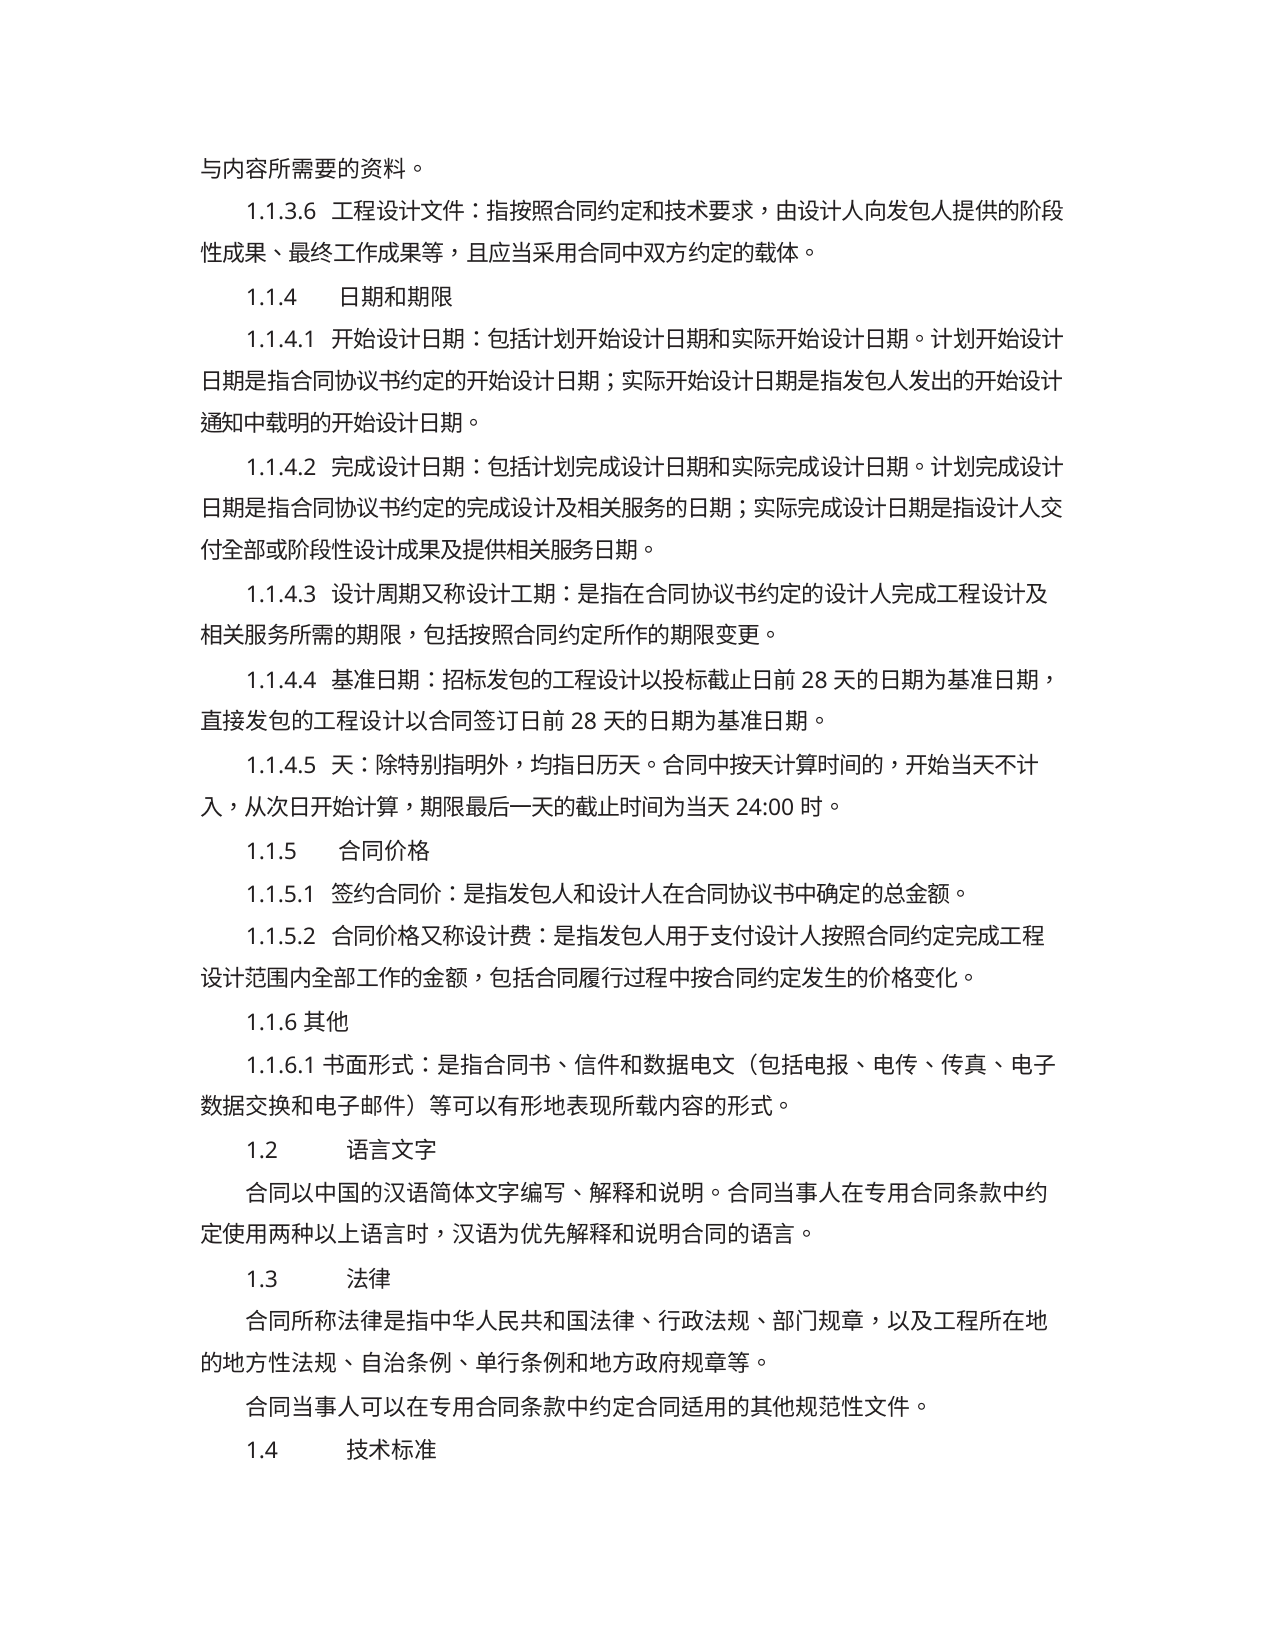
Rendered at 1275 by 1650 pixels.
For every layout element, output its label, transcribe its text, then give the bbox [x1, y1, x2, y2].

text 合同所称法律是指中华人民共和国法律、行政法规、部门规章，以及工程所在地的地方性法规、自治条例、单行条例和地方政府规章等。 [200, 1305, 1065, 1378]
text 1.1.4.3 设计周期又称设计工期：是指在合同协议书约定的设计人完成工程设计及相关服务所需的期限，包括按照合同约定所作的期限变更。 [200, 578, 1065, 651]
text 1.1.5.2 合同价格又称设计费：是指发包人用于支付设计人按照合同约定完成工程设计范围内全部工作的金额，包括合同履行过程中按合同约定发生的价格变化。 [200, 920, 1065, 993]
text 1.1.4.4 基准日期：招标发包的工程设计以投标截止日前 28 天的日期为基准日期，直接发包的工程设计以合同签订日前 28 天的日期为基准日期。 [200, 664, 1065, 736]
text 1.1.5.1 签约合同价：是指发包人和设计人在合同协议书中确定的总金额。 [200, 878, 1087, 909]
text 1.1.5 合同价格 [246, 835, 1087, 866]
text 与内容所需要的资料。 [200, 152, 1087, 184]
text 合同当事人可以在专用合同条款中约定合同适用的其他规范性文件。 [246, 1391, 1087, 1422]
text 1.1.4 日期和期限 [246, 281, 1087, 312]
text 合同以中国的汉语简体文字编写、解释和说明。合同当事人在专用合同条款中约定使用两种以上语言时，汉语为优先解释和说明合同的语言。 [200, 1177, 1065, 1250]
text 1.1.4.5 天：除特别指明外，均指日历天。合同中按天计算时间的，开始当天不计入，从次日开始计算，期限最后一天的截止时间为当天 24:00 时。 [200, 749, 1066, 822]
text 1.1.6 其他 [246, 1006, 1087, 1037]
text 1.1.6.1 书面形式：是指合同书、信件和数据电文（包括电报、电传、传真、电子数据交换和电子邮件）等可以有形地表现所载内容的形式。 [200, 1048, 1065, 1121]
text 1.2 语言文字 [246, 1134, 1087, 1166]
text 1.1.4.1 开始设计日期：包括计划开始设计日期和实际开始设计日期。计划开始设计日期是指合同协议书约定的开始设计日期；实际开始设计日期是指发包人发出的开始设计通知中载明的开始设计日期。 [200, 323, 1066, 438]
text 1.1.3.6 工程设计文件：指按照合同约定和技术要求，由设计人向发包人提供的阶段性成果、最终工作成果等，且应当采用合同中双方约定的载体。 [200, 195, 1077, 268]
text 1.4 技术标准 [246, 1434, 1087, 1465]
text 1.3 法律 [246, 1263, 1087, 1294]
text 1.1.4.2 完成设计日期：包括计划完成设计日期和实际完成设计日期。计划完成设计日期是指合同协议书约定的完成设计及相关服务的日期；实际完成设计日期是指设计人交付全部或阶段性设计成果及提供相关服务日期。 [200, 451, 1066, 565]
